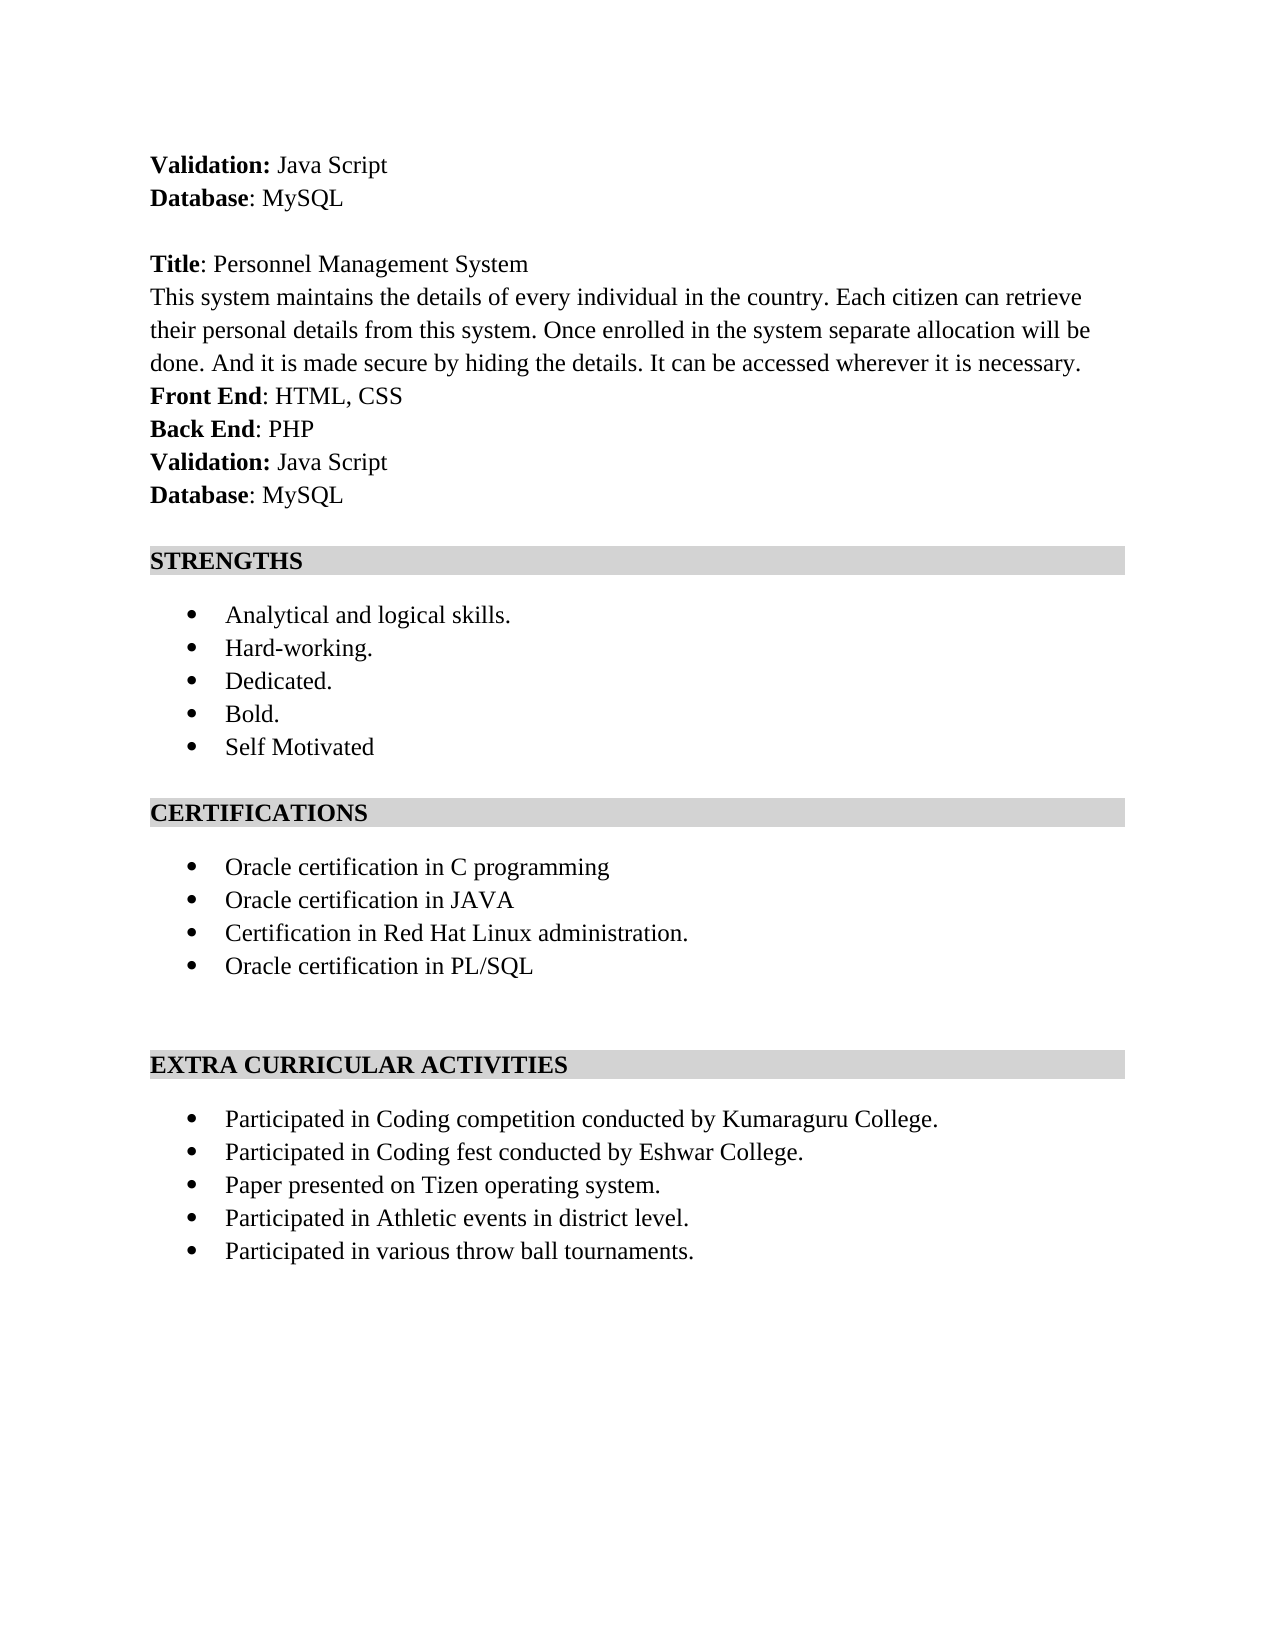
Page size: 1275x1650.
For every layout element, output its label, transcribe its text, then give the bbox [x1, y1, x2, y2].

text Validation: Java Script [150, 447, 1125, 476]
list Oracle certification in PL/SQL [187, 951, 1119, 980]
list Certification in Red Hat Linux administration. [187, 918, 1119, 947]
list Analytical and logical skills. [187, 600, 1119, 629]
list Paper presented on Tizen operating system. [187, 1170, 1125, 1199]
list Dedicated. [187, 666, 1119, 695]
list Oracle certification in C programming [187, 852, 1119, 881]
text Front End: HTML, CSS [150, 381, 1125, 410]
list Participated in various throw ball tournaments. [187, 1236, 1125, 1265]
list Participated in Coding fest conducted by Eshwar College. [187, 1137, 1125, 1166]
text Title: Personnel Management System [150, 249, 1125, 278]
list Participated in Athletic events in district level. [187, 1203, 1125, 1232]
text EXTRA CURRICULAR ACTIVITIES [150, 1050, 1125, 1079]
list Participated in Coding competition conducted by Kumaraguru College. [187, 1104, 1125, 1133]
text Back End: PHP [150, 414, 1125, 443]
text STRENGTHS [150, 546, 1125, 575]
text Database: MySQL [150, 480, 1125, 509]
list Bold. [187, 699, 1119, 728]
list Oracle certification in JAVA [187, 885, 1119, 914]
text This system maintains the details of every individual in the country. Each citizen can retrieve their personal details from this system. Once enrolled in the system separate allocation will be done. And it is made secure by hiding the details. It can be accessed wherever it is necessary. [150, 282, 1125, 377]
text CERTIFICATIONS [150, 798, 1125, 827]
list Hard-working. [187, 633, 1119, 662]
text Database: MySQL [150, 183, 1125, 212]
list Self Motivated [187, 732, 1119, 761]
text Validation: Java Script [150, 150, 1125, 179]
